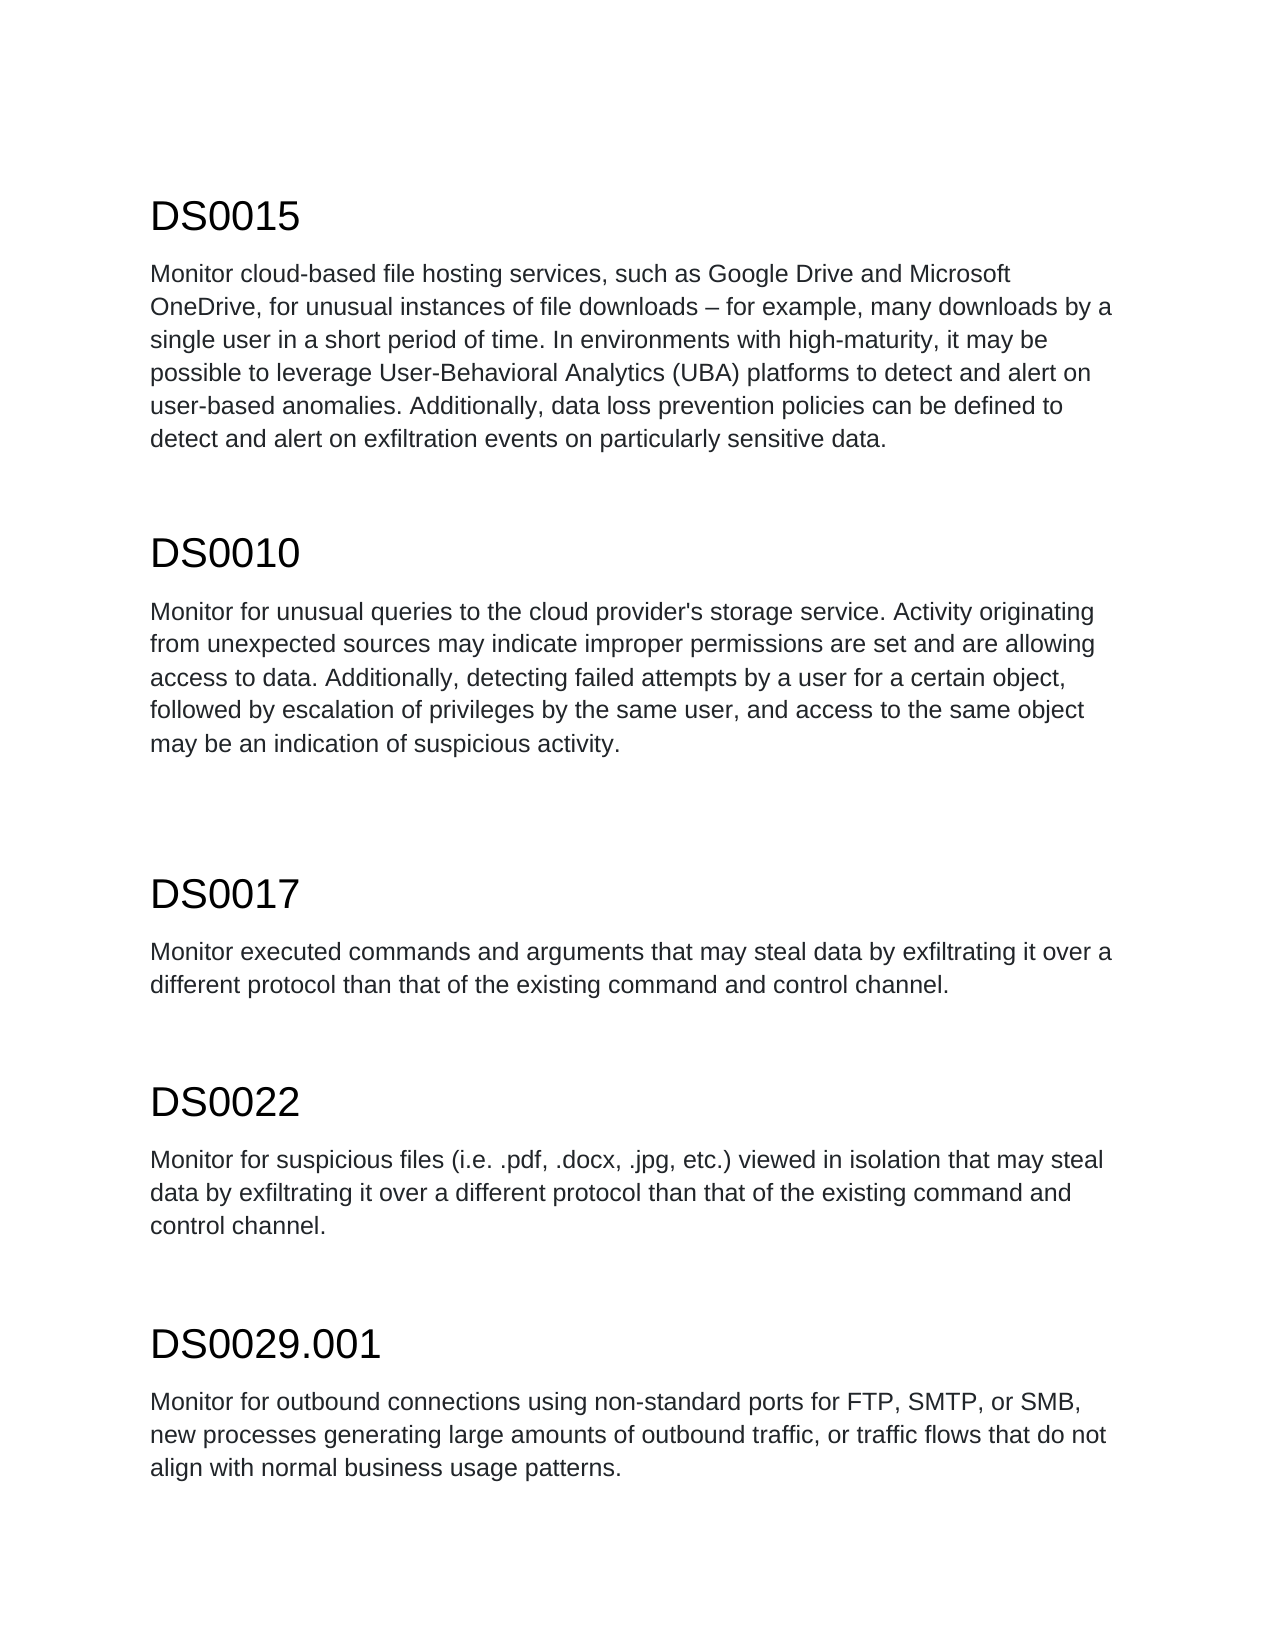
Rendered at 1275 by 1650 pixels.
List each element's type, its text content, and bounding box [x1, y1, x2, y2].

subtitle DS0029.001 [150, 1319, 1125, 1367]
text Monitor executed commands and arguments that may steal data by exfiltrating it over a different protocol than that of the existing command and control channel. [150, 937, 1125, 999]
text Monitor for suspicious files (i.e. .pdf, .docx, .jpg, etc.) viewed in isolation that may steal data by exfiltrating it over a different protocol than that of the existing command and control channel. [150, 1145, 1125, 1240]
subtitle DS0015 [150, 192, 1125, 239]
text Monitor cloud-based file hosting services, such as Google Drive and Microsoft OneDrive, for unusual instances of file downloads – for example, many downloads by a single user in a short period of time. In environments with high-maturity, it may be possible to leverage User-Behavioral Analytics (UBA) platforms to detect and alert on user-based anomalies. Additionally, data loss prevention policies can be defined to detect and alert on exfiltration events on particularly sensitive data. [150, 259, 1125, 483]
subtitle DS0010 [150, 529, 1125, 577]
text Monitor for unusual queries to the cloud provider's storage service. Activity originating from unexpected sources may indicate improper permissions are set and are allowing access to data. Additionally, detecting failed attempts by a user for a certain object, followed by escalation of privileges by the same user, and access to the same object may be an indication of suspicious activity. [150, 596, 1125, 757]
subtitle DS0017 [150, 869, 1125, 917]
text Monitor for outbound connections using non-standard ports for FTP, SMTP, or SMB, new processes generating large amounts of outbound traffic, or traffic flows that do not align with normal business usage patterns. [150, 1387, 1125, 1481]
subtitle DS0022 [150, 1078, 1125, 1126]
